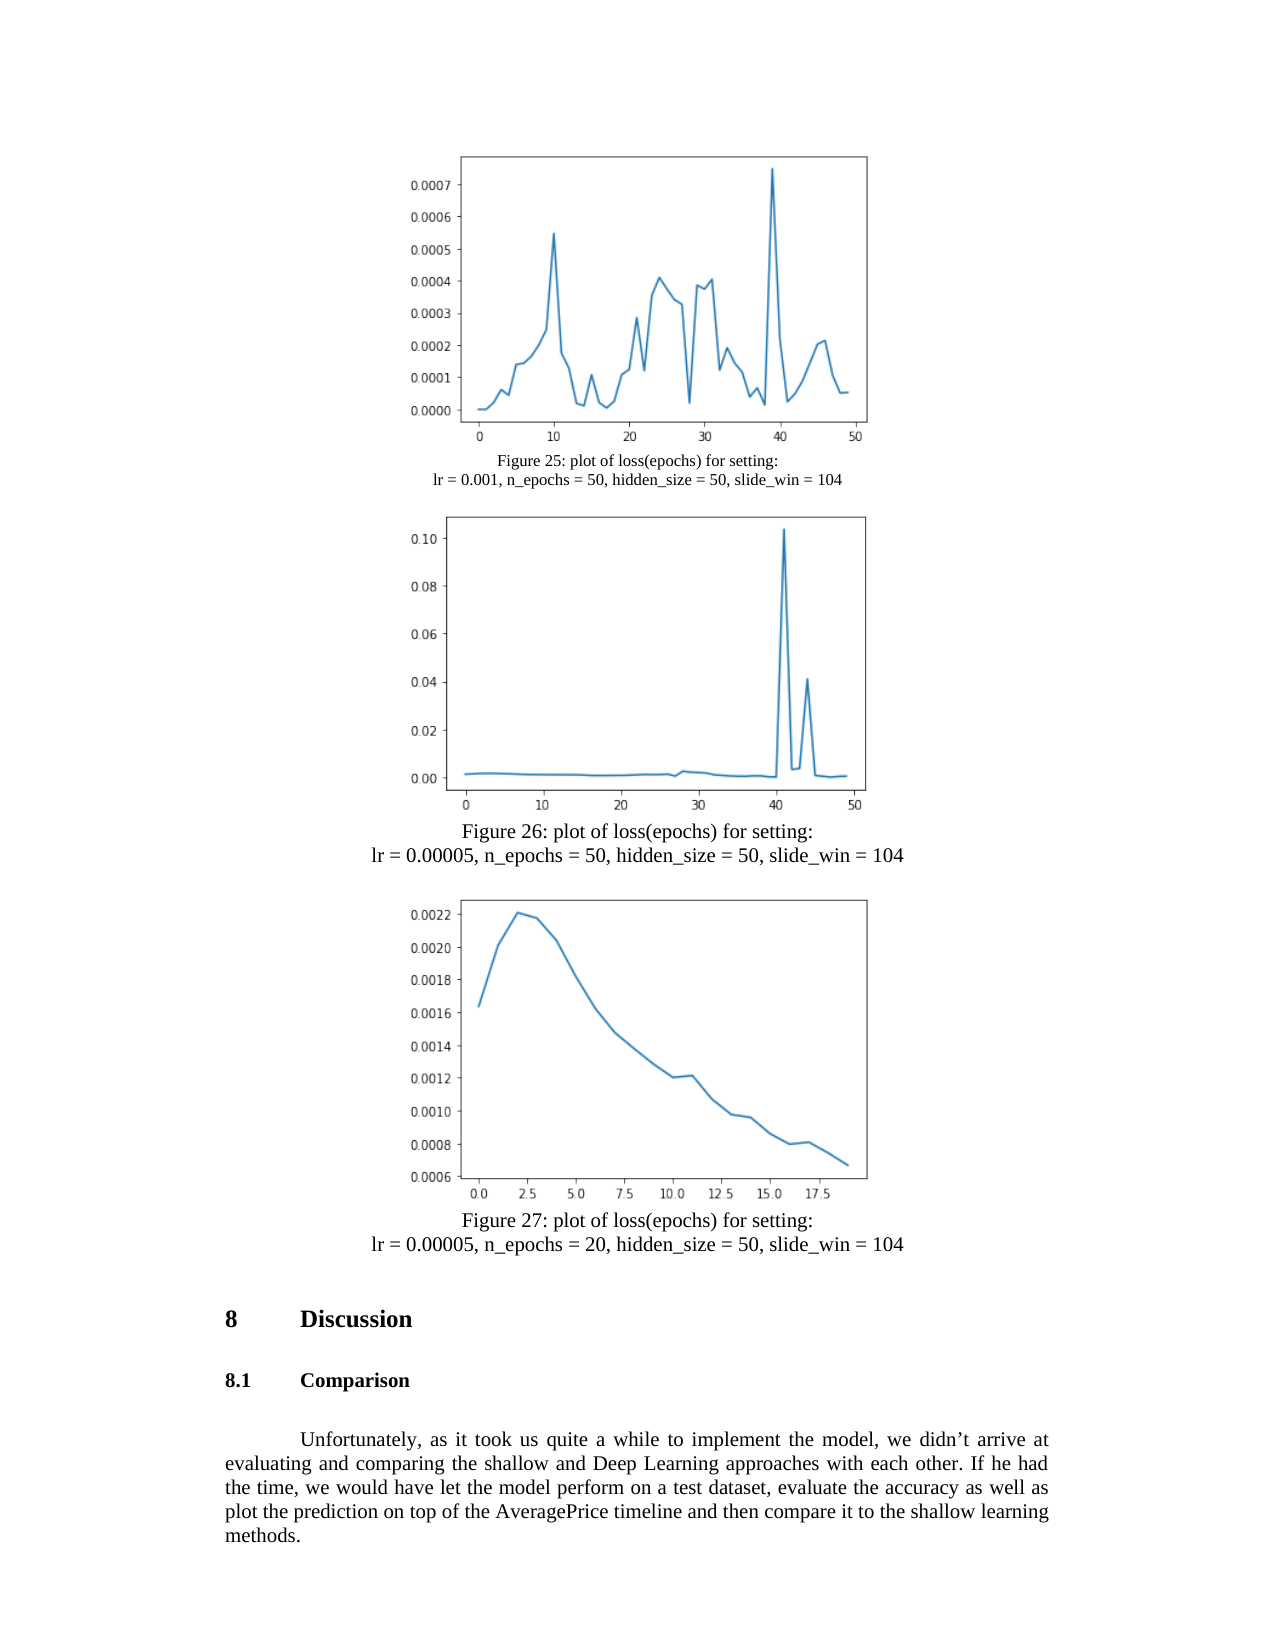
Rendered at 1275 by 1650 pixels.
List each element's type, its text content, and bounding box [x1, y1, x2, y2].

text 8 Discussion [225, 1304, 1050, 1333]
text 8.1 Comparison [225, 1369, 1050, 1392]
picture [401, 509, 874, 820]
picture [401, 150, 874, 451]
text Unfortunately, as it took us quite a while to implement the model, we didn’t arrive at evaluating and comparing the shallow and Deep Learning approaches with each other. If he had the time, we would have let the model perform on a test dataset, evaluate the accuracy as well as plot the prediction on top of the AveragePrice timeline and then compare it to the shallow learning methods. [225, 1427, 1050, 1547]
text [225, 150, 1050, 489]
text Figure 26: plot of loss(epochs) for setting: lr = 0.00005, n_epochs = 50, hidden_size = 50, slide_win = 104 [225, 819, 1050, 867]
picture [401, 892, 874, 1209]
